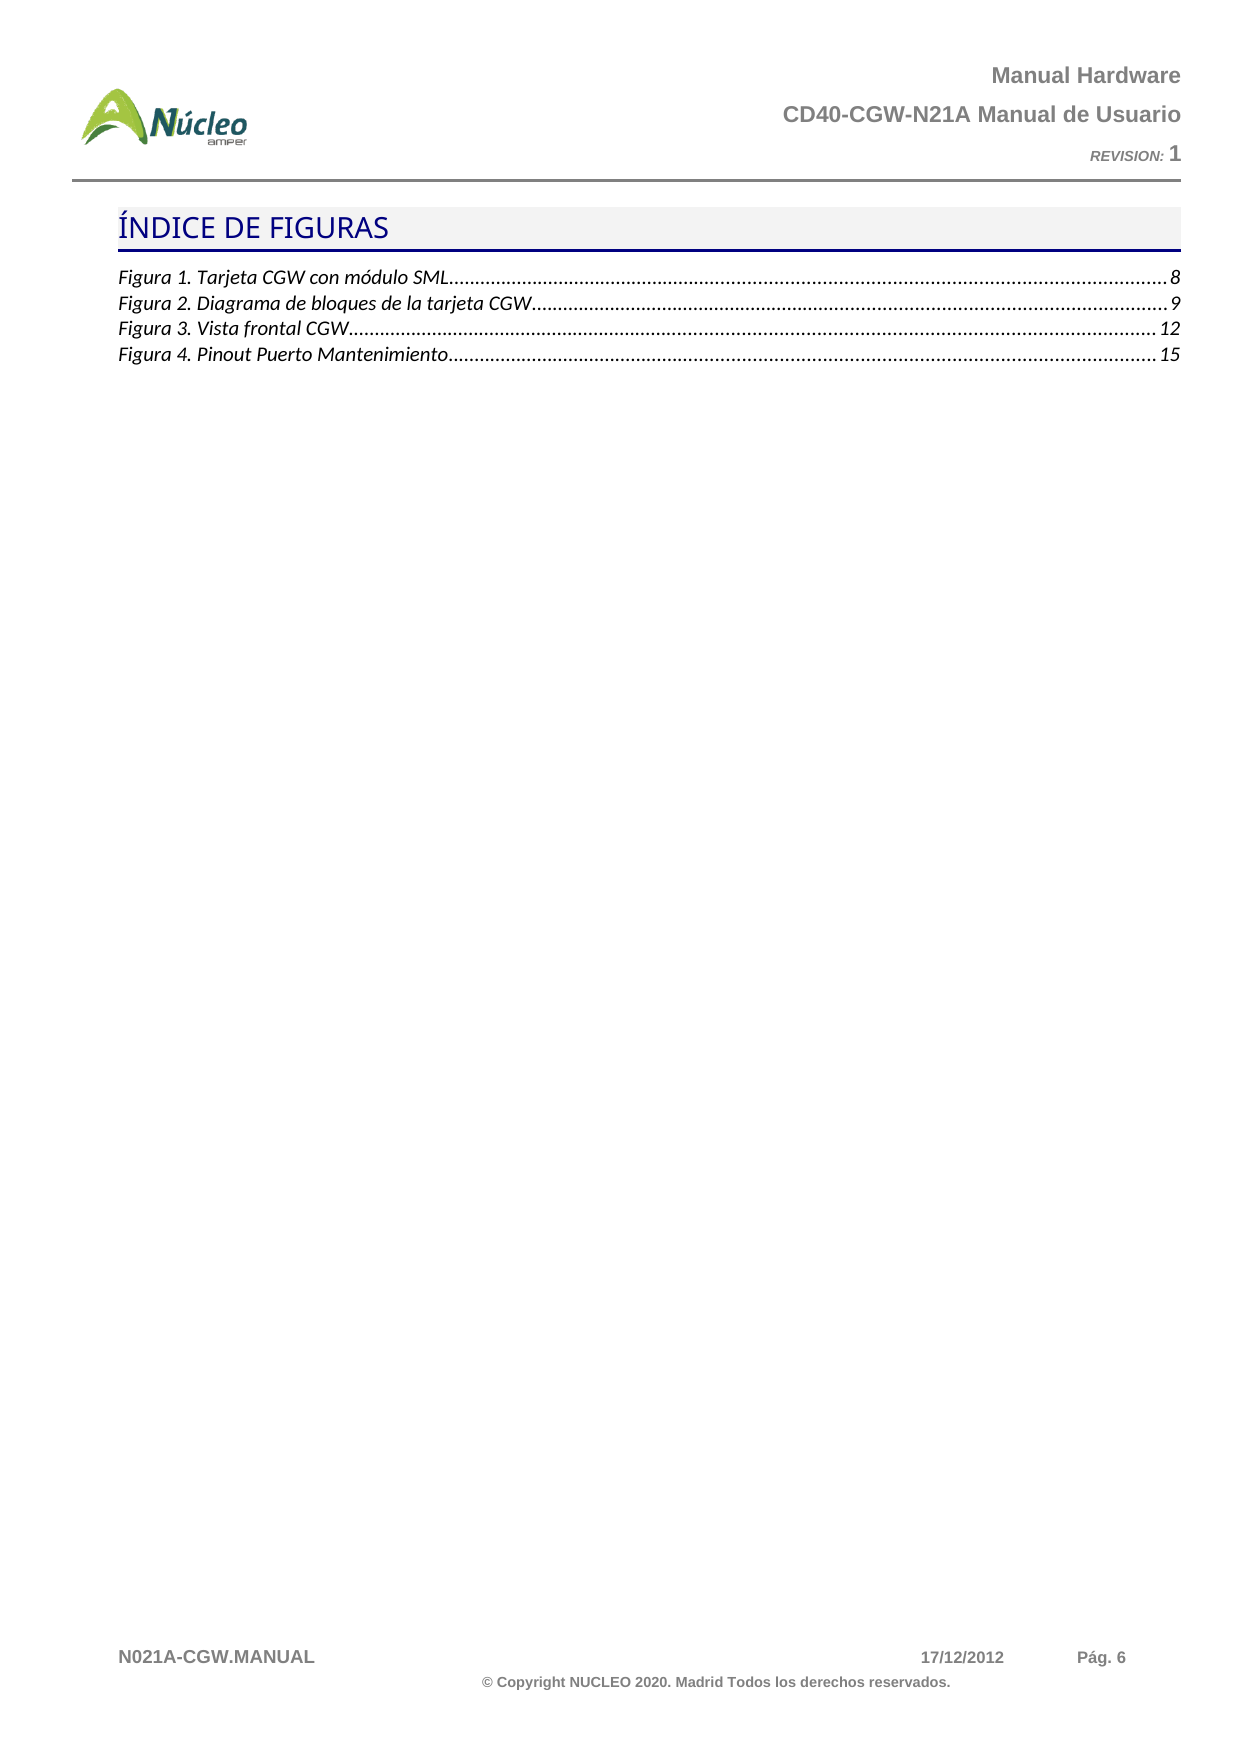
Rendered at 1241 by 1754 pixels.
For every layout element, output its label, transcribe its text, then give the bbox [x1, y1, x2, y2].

text Figura 2. Diagrama de bloques de la tarjeta CGW 9 [118, 290, 1181, 315]
text Figura 4. Pinout Puerto Mantenimiento 15 [118, 341, 1181, 366]
text ÍNDICE DE FIGURAS [118, 207, 1181, 249]
picture [73, 77, 251, 151]
text Figura 3. Vista frontal CGW 12 [118, 315, 1181, 341]
text Figura 1. Tarjeta CGW con módulo SML 8 [118, 264, 1181, 290]
